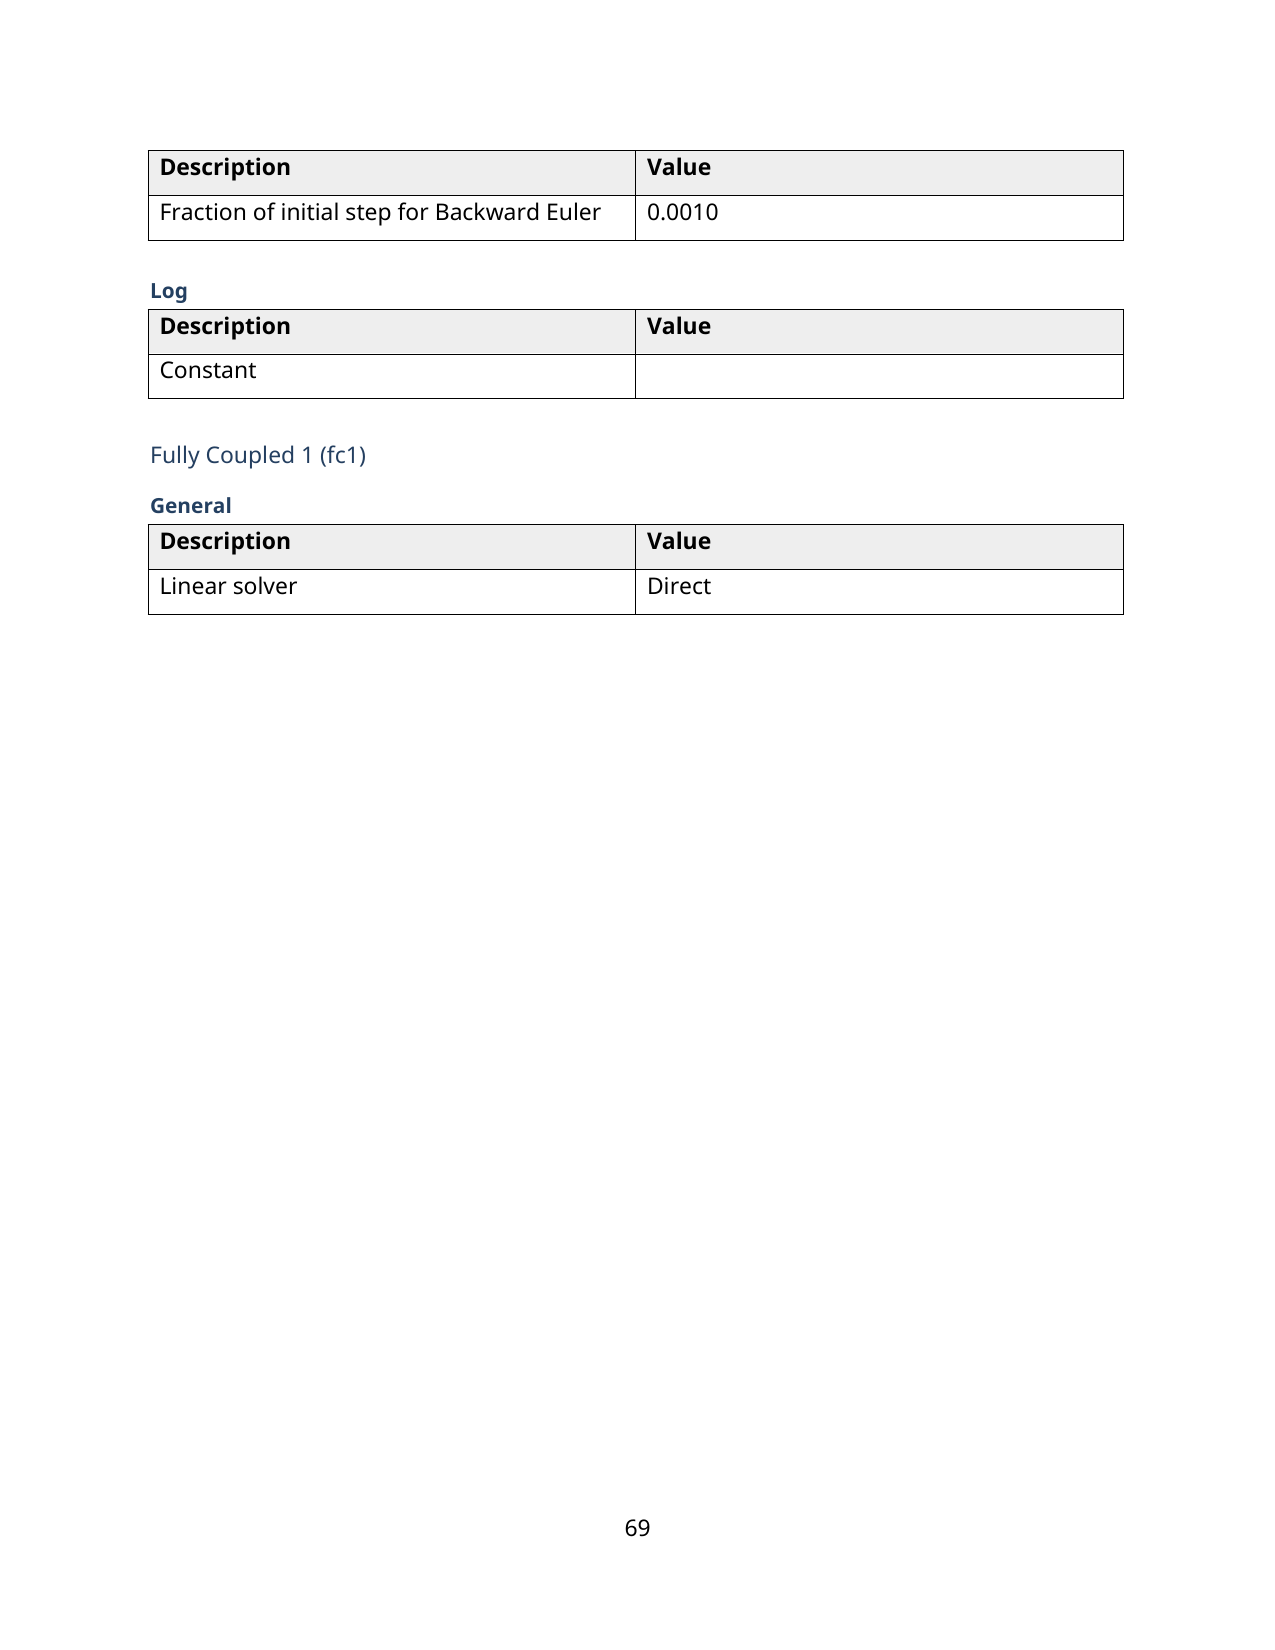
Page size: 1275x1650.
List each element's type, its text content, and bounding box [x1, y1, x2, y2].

table_cell 0.0010 [636, 196, 1123, 239]
table_header Value [636, 151, 1123, 195]
table_cell Fraction of initial step for Backward Euler [149, 196, 635, 239]
table_header Description [149, 310, 635, 353]
table_header Value [636, 525, 1123, 569]
table_header Description [149, 525, 635, 569]
subtitle Fully Coupled 1 (fc1) [150, 439, 1125, 470]
table_cell Constant [149, 355, 635, 398]
table_header Description [149, 151, 635, 195]
table_header Value [636, 310, 1123, 353]
text General [150, 491, 1125, 520]
text Log [150, 276, 1125, 304]
table_cell [636, 355, 1123, 398]
table_cell Linear solver [149, 570, 635, 614]
table_cell Direct [636, 570, 1123, 614]
